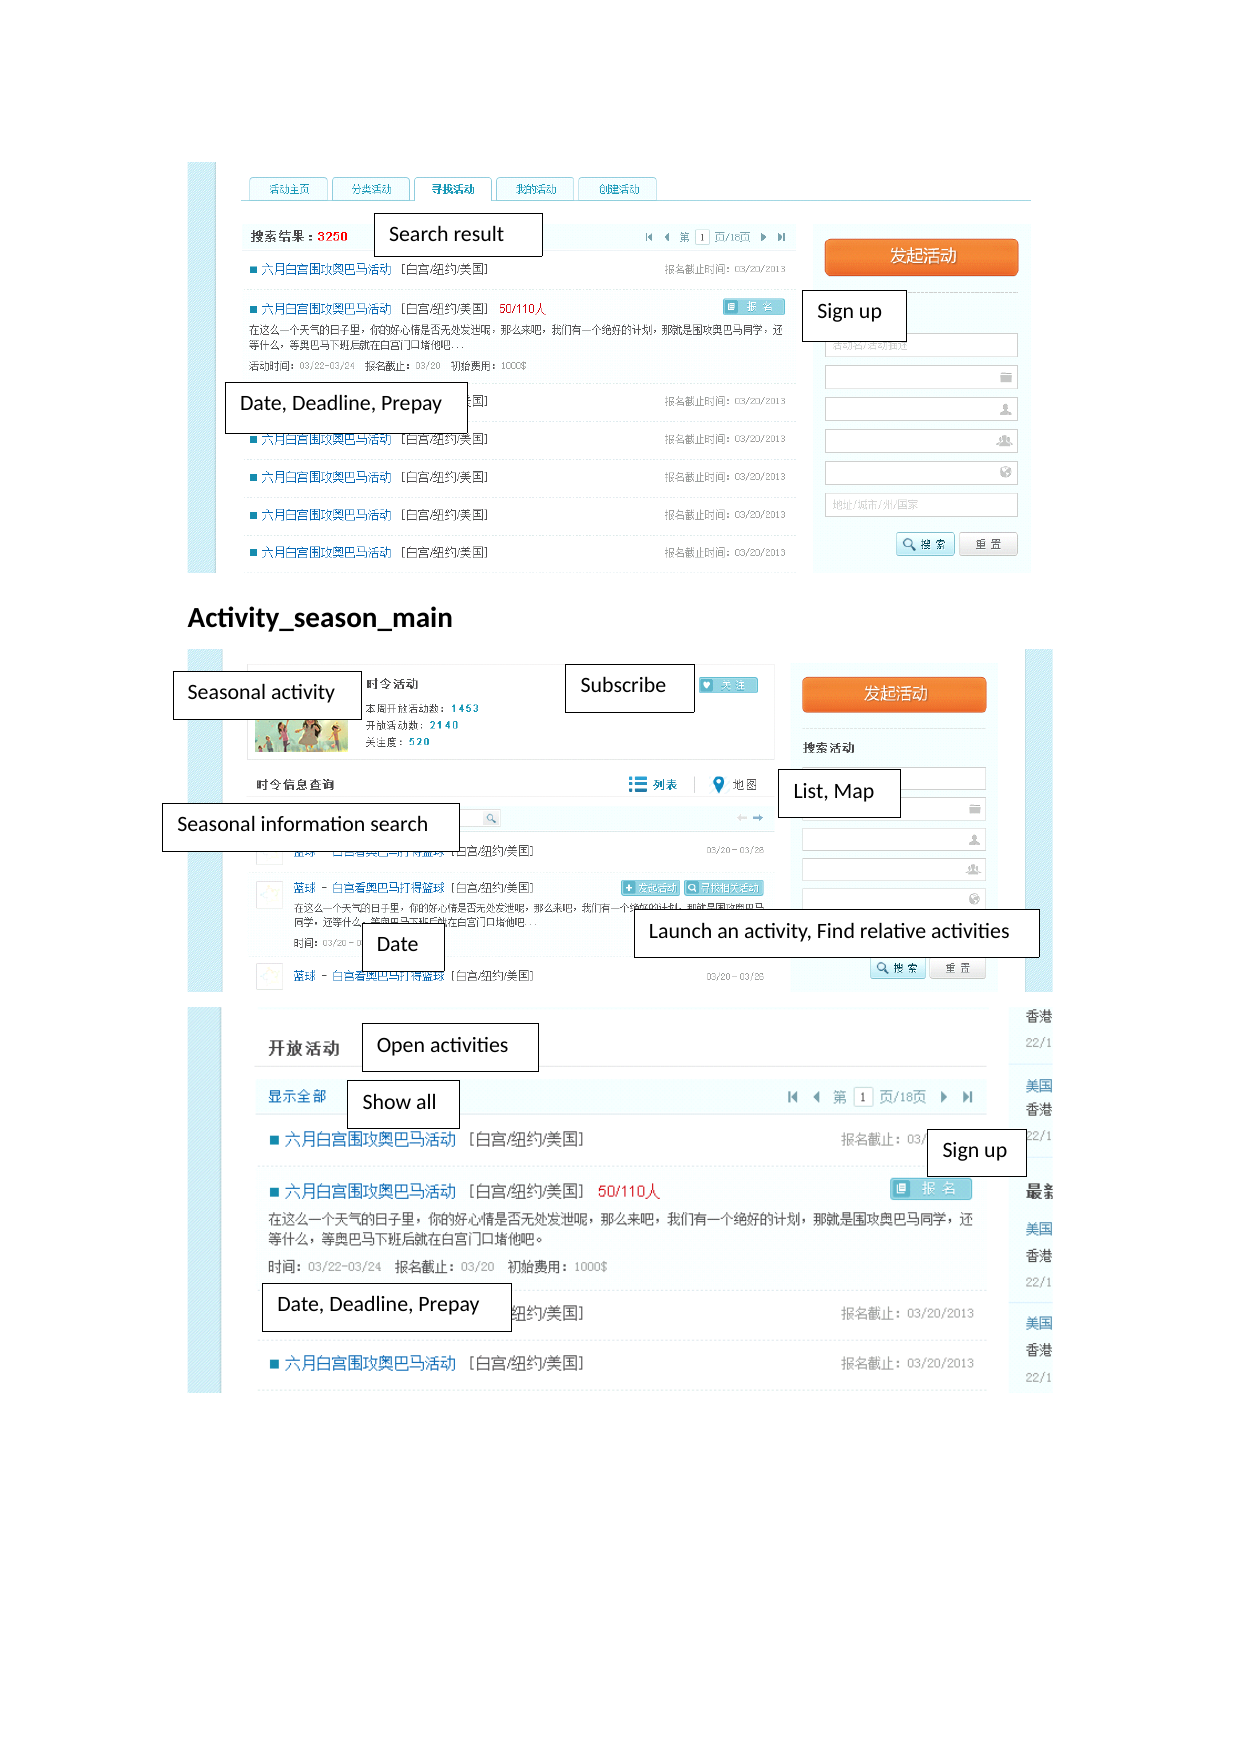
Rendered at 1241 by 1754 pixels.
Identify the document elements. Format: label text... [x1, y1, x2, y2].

text Activity_season_main [187, 584, 1053, 649]
picture [187, 649, 1053, 992]
picture [187, 1007, 1053, 1393]
picture [187, 162, 1053, 573]
